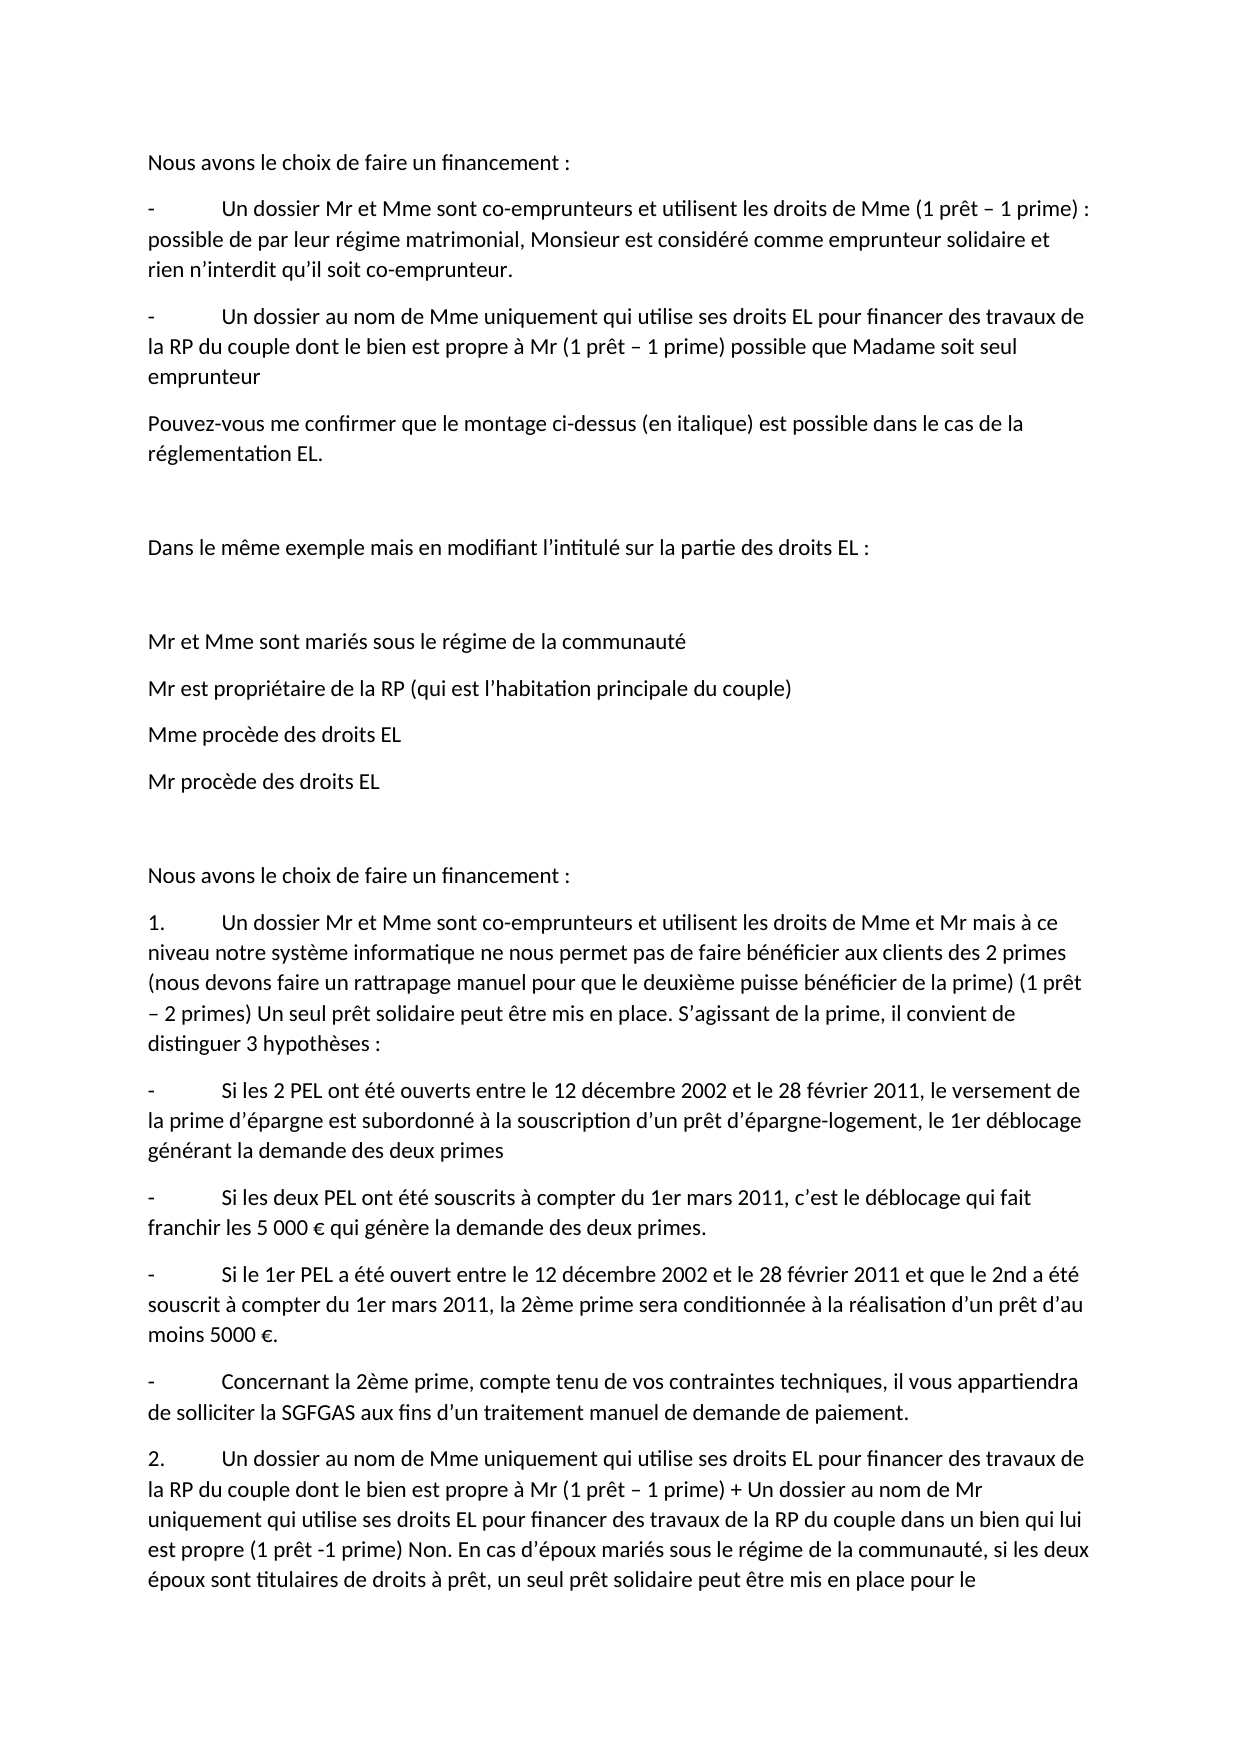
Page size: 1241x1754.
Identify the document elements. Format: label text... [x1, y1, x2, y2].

text - Si les 2 PEL ont été ouverts entre le 12 décembre 2002 et le 28 février 2011, le versement de la prime d’épargne est subordonné à la souscription d’un prêt d’épargne-logement, le 1er déblocage générant la demande des deux primes [148, 1076, 1093, 1164]
text Nous avons le choix de faire un financement : [148, 148, 1093, 176]
text Dans le même exemple mais en modifiant l’intitulé sur la partie des droits EL : [148, 533, 1093, 561]
text Pouvez-vous me confirmer que le montage ci-dessus (en italique) est possible dans le cas de la réglementation EL. [148, 409, 1093, 467]
text Mr est propriétaire de la RP (qui est l’habitation principale du couple) [148, 674, 1093, 702]
text - Si les deux PEL ont été souscrits à compter du 1er mars 2011, c’est le déblocage qui fait franchir les 5 000 € qui génère la demande des deux primes. [148, 1183, 1093, 1241]
text - Si le 1er PEL a été ouvert entre le 12 décembre 2002 et le 28 février 2011 et que le 2nd a été souscrit à compter du 1er mars 2011, la 2ème prime sera conditionnée à la réalisation d’un prêt d’au moins 5000 €. [148, 1260, 1093, 1348]
text - Concernant la 2ème prime, compte tenu de vos contraintes techniques, il vous appartiendra de solliciter la SGFGAS aux fins d’un traitement manuel de demande de paiement. [148, 1367, 1093, 1426]
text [148, 1444, 1093, 1593]
text Nous avons le choix de faire un financement : [148, 861, 1093, 889]
text 1. Un dossier Mr et Mme sont co-emprunteurs et utilisent les droits de Mme et Mr mais à ce niveau notre système informatique ne nous permet pas de faire bénéficier aux clients des 2 primes (nous devons faire un rattrapage manuel pour que le deuxième puisse bénéficier de la prime) (1 prêt – 2 primes) Un seul prêt solidaire peut être mis en place. S’agissant de la prime, il convient de distinguer 3 hypothèses : [148, 908, 1093, 1057]
text Mme procède des droits EL [148, 721, 1093, 748]
text - Un dossier au nom de Mme uniquement qui utilise ses droits EL pour financer des travaux de la RP du couple dont le bien est propre à Mr (1 prêt – 1 prime) possible que Madame soit seul emprunteur [148, 302, 1093, 390]
text - Un dossier Mr et Mme sont co-emprunteurs et utilisent les droits de Mme (1 prêt – 1 prime) : possible de par leur régime matrimonial, Monsieur est considéré comme emprunteur solidaire et rien n’interdit qu’il soit co-emprunteur. [148, 194, 1093, 283]
text Mr procède des droits EL [148, 767, 1093, 795]
text Mr et Mme sont mariés sous le régime de la communauté [148, 627, 1093, 655]
